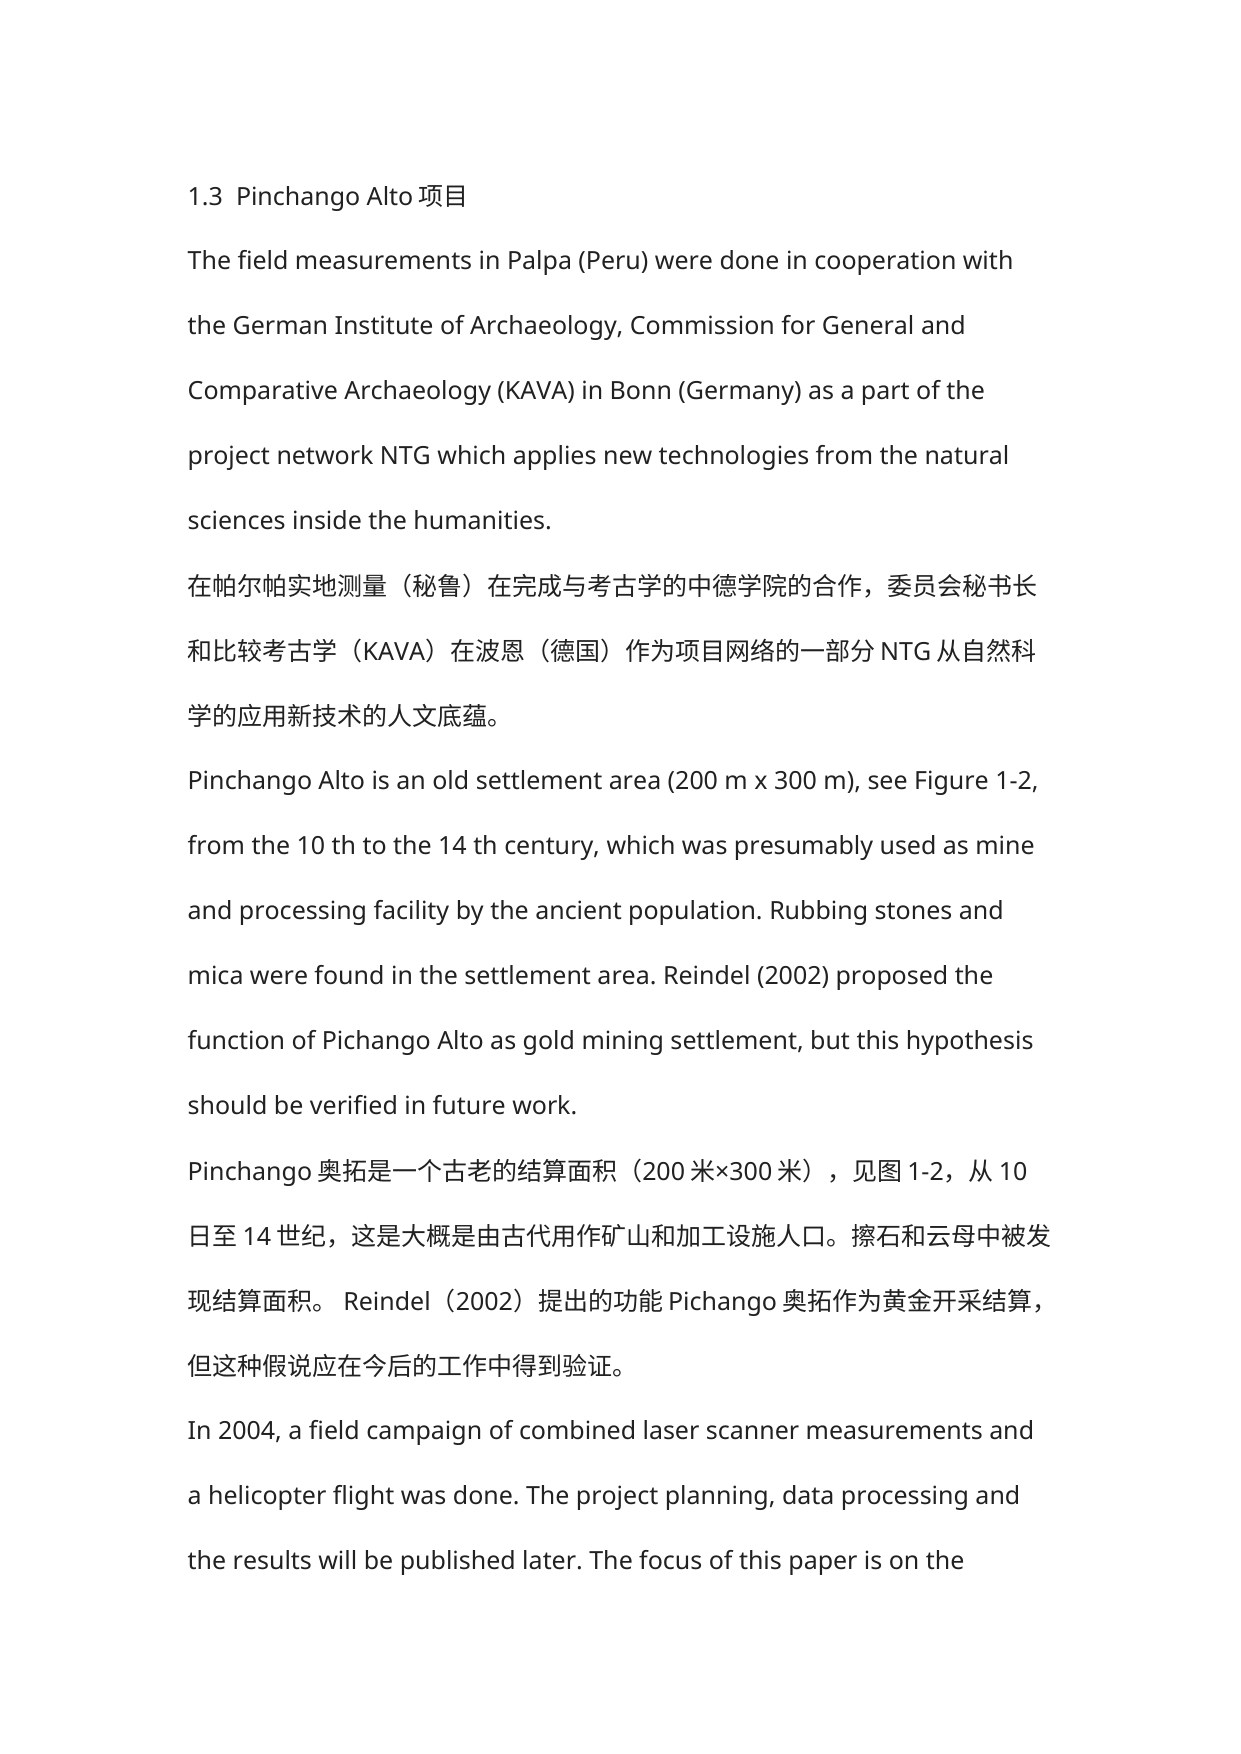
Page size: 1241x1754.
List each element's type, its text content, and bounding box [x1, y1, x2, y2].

text Pinchango Alto is an old settlement area (200 m x 300 m), see Figure 1-2, from the 10 th to the 14 th century, which was presumably used as mine and processing facility by the ancient population. Rubbing stones and mica were found in the settlement area. Reindel (2002) proposed the function of Pichango Alto as gold mining settlement, but this hypothesis should be verified in future work. [187, 747, 1053, 1137]
text The field measurements in Palpa (Peru) were done in cooperation with the German Institute of Archaeology, Commission for General and Comparative Archaeology (KAVA) in Bonn (Germany) as a part of the project network NTG which applies new technologies from the natural sciences inside the humanities. [187, 227, 1053, 552]
text 在帕尔帕实地测量（秘鲁）在完成与考古学的中德学院的合作，委员会秘书长和比较考古学（KAVA）在波恩（德国）作为项目网络的一部分NTG从自然科学的应用新技术的人文底蕴。 [187, 552, 1053, 747]
text Pinchango奥拓是一个古老的结算面积（200米×300米），见图1-2，从10日至14世纪，这是大概是由古代用作矿山和加工设施人口。擦石和云母中被发现结算面积。 Reindel（2002）提出的功能Pichango奥拓作为黄金开采结算，但这种假说应在今后的工作中得到验证。 [187, 1137, 1053, 1397]
text 1.3 Pinchango Alto项目 [187, 162, 1053, 227]
